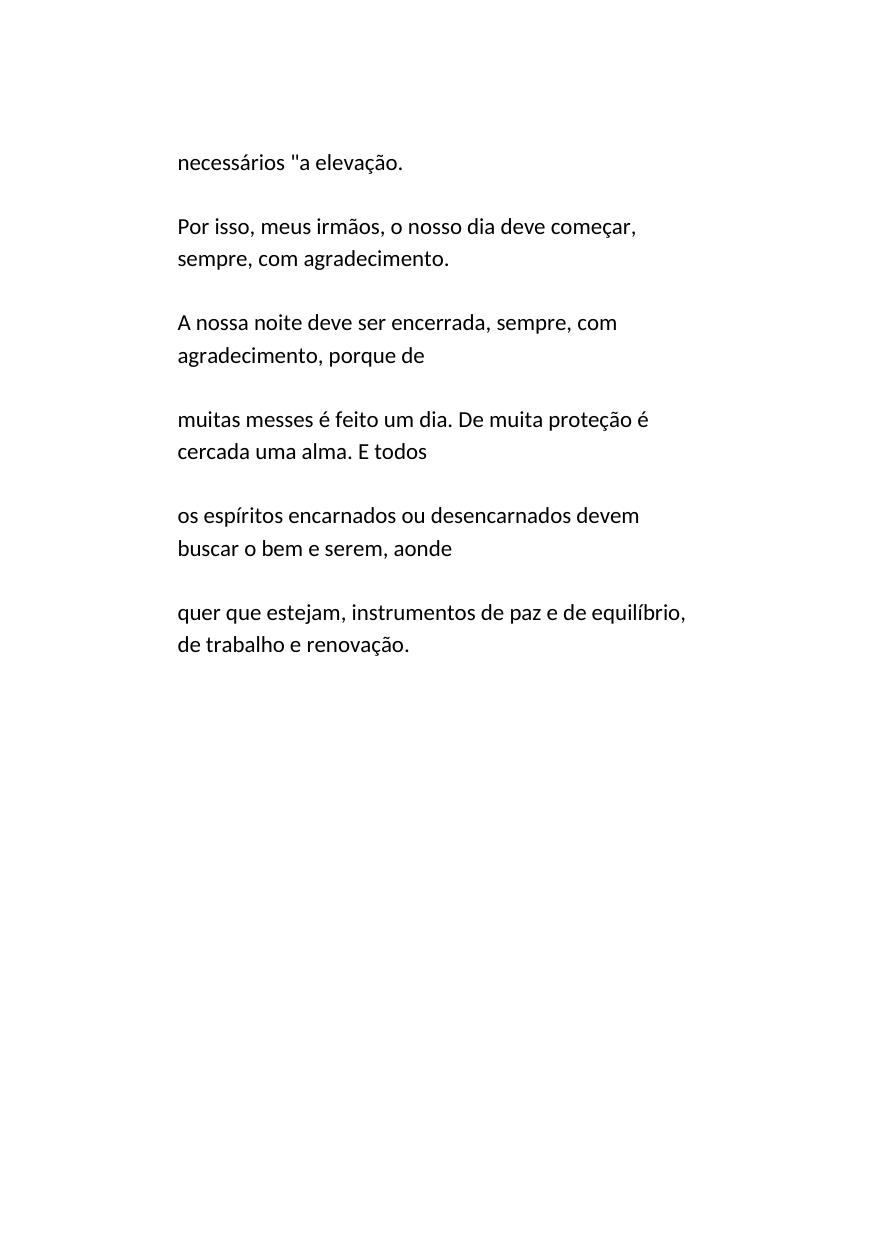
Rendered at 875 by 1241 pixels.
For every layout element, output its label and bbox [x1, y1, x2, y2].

text [177, 148, 697, 755]
